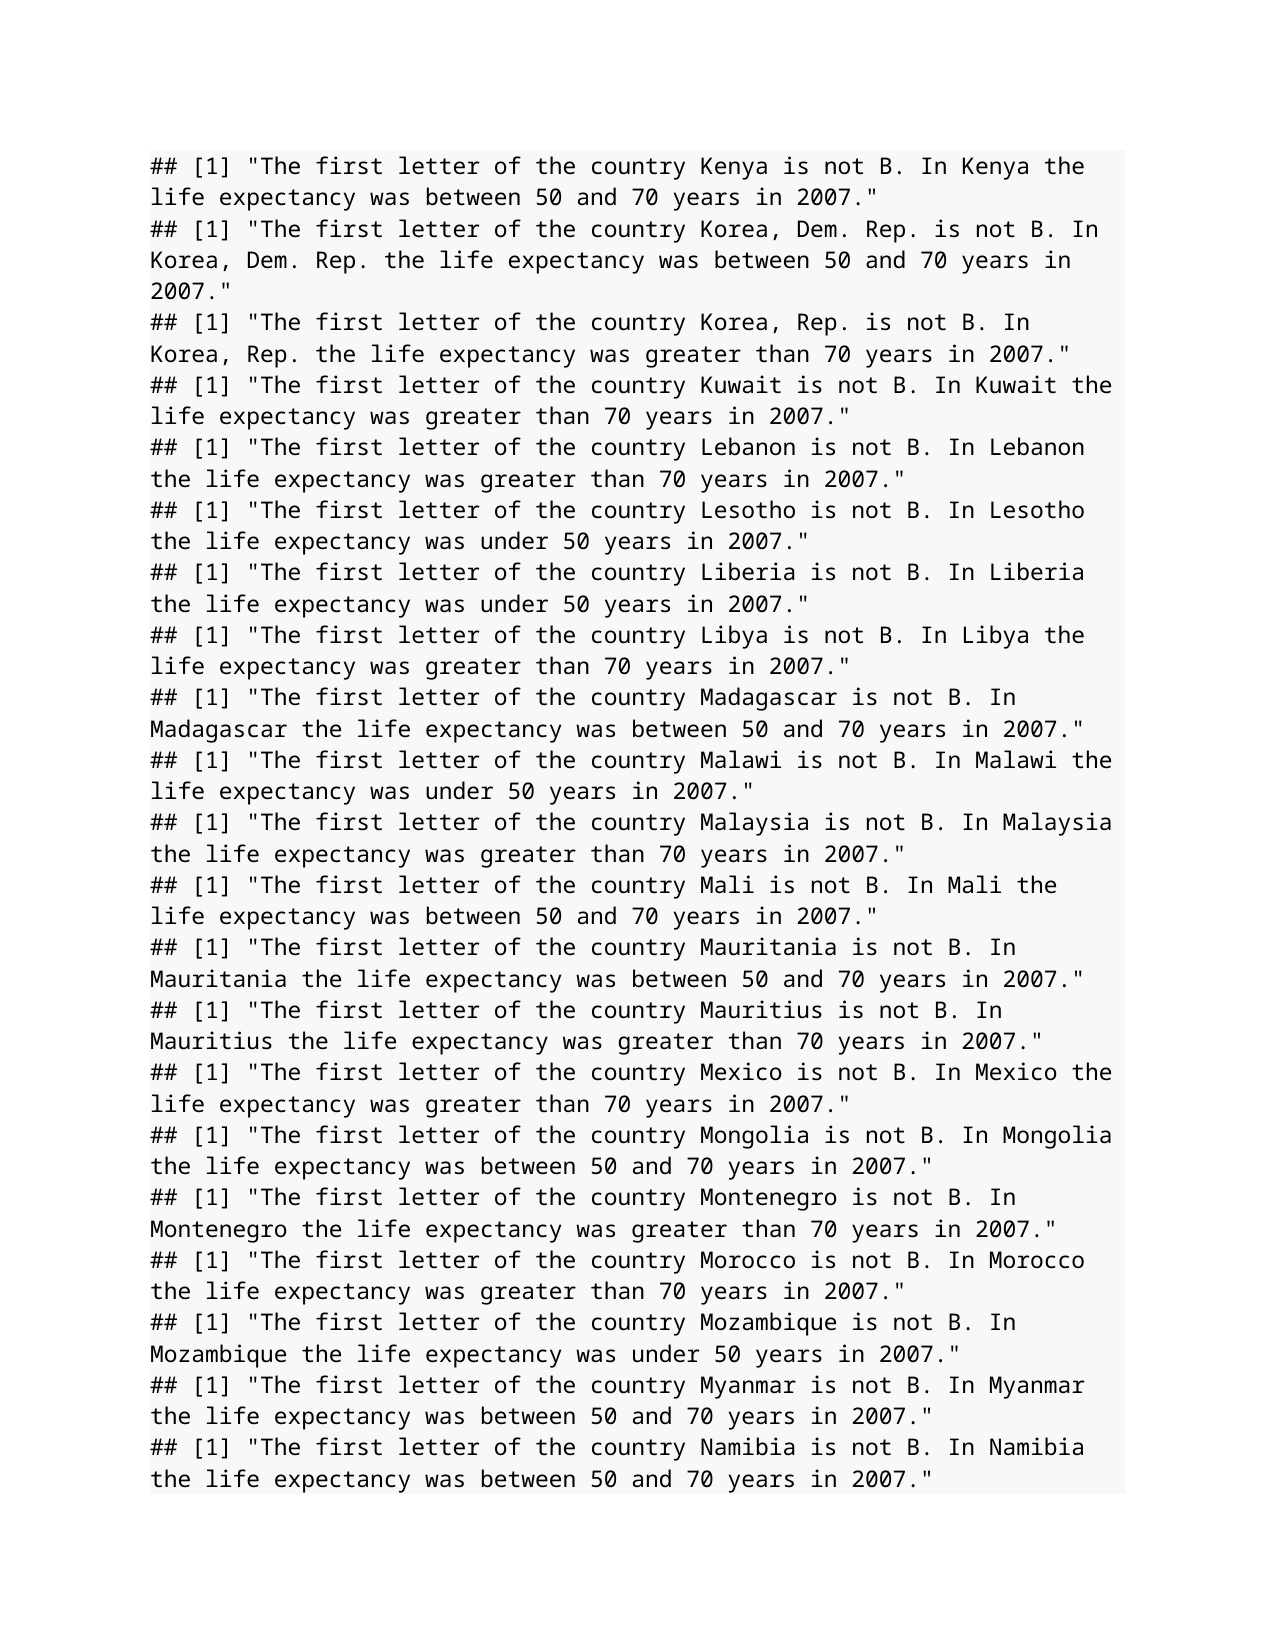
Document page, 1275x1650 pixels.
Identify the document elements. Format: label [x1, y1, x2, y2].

text [150, 150, 1125, 1494]
